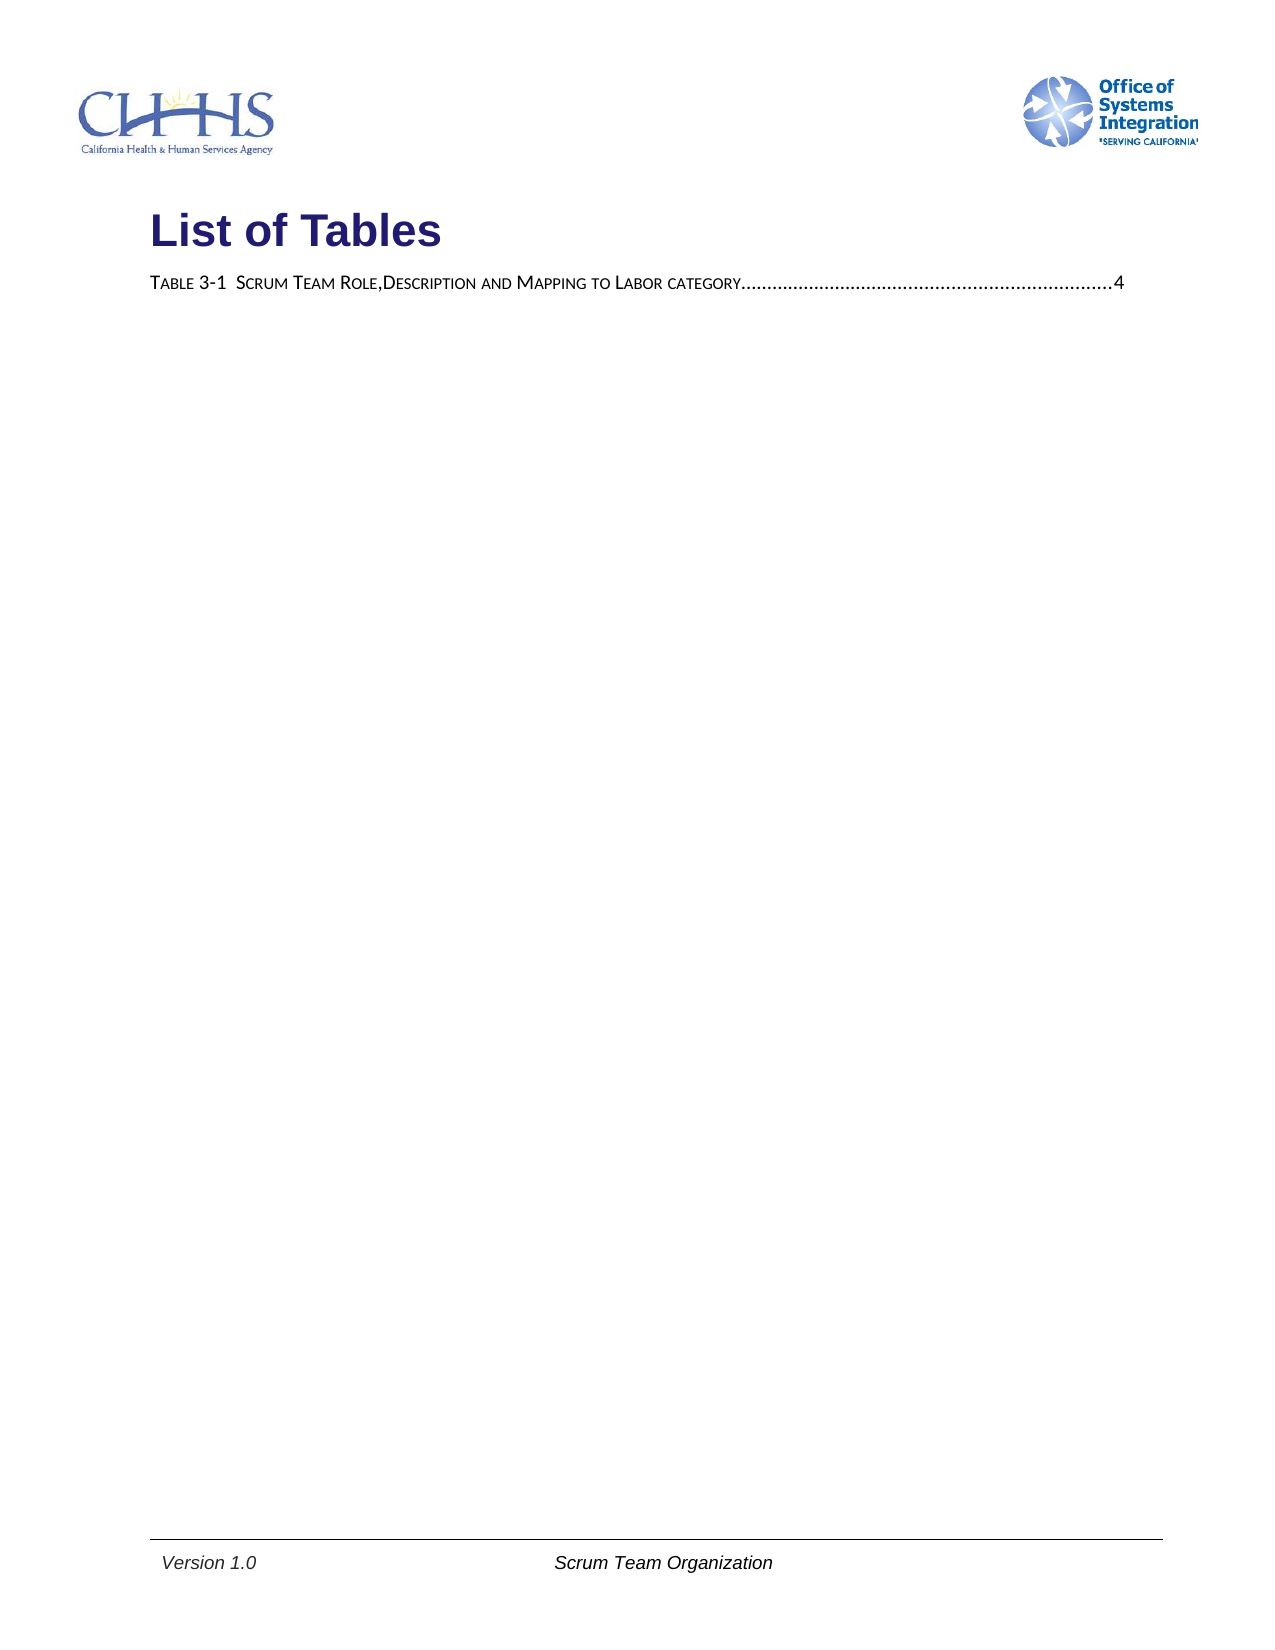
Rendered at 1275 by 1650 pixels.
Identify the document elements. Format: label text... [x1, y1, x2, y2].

picture [75, 87, 277, 156]
list List of Tables [150, 204, 1125, 256]
picture [1021, 75, 1198, 149]
text Table 3-1 Scrum Team Role,Description and Mapping to Labor category 4 [150, 269, 1125, 294]
